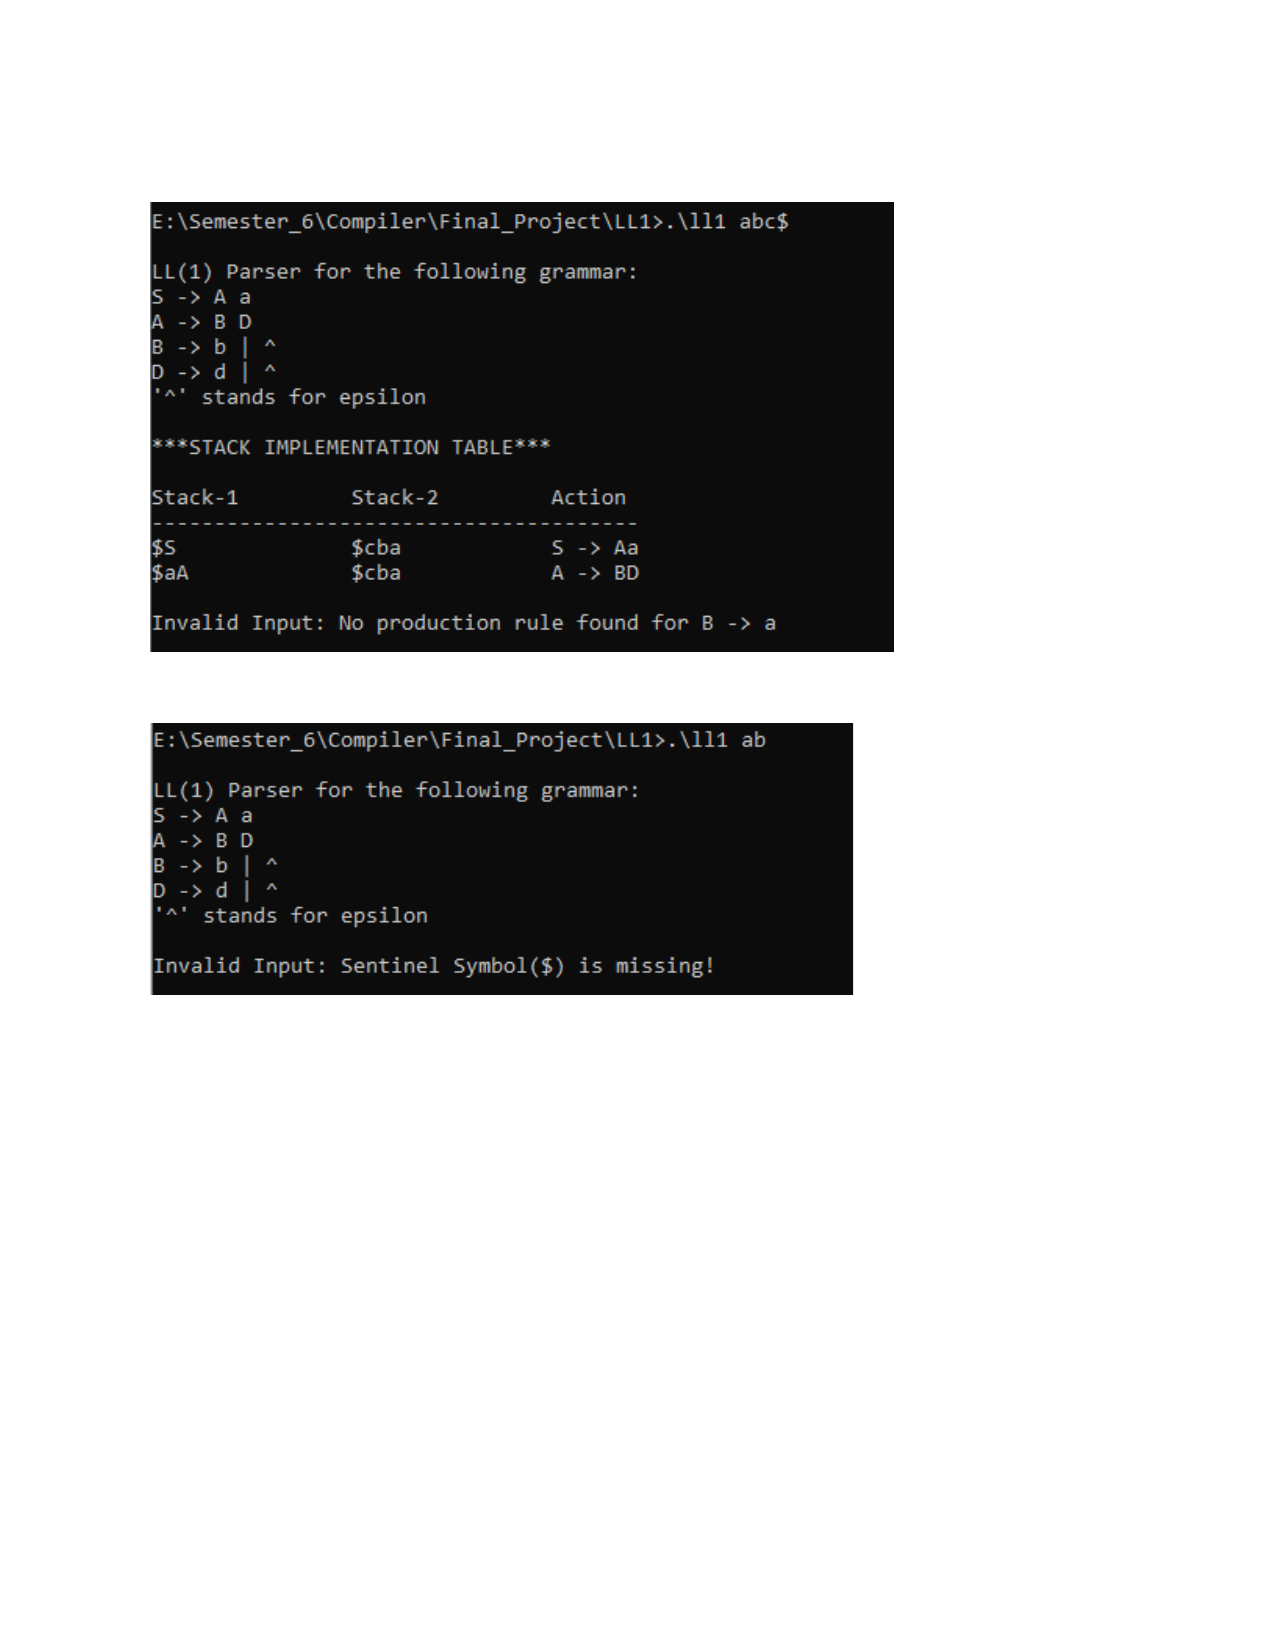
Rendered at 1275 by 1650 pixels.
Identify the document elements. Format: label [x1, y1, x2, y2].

picture [150, 202, 894, 652]
picture [150, 723, 854, 995]
